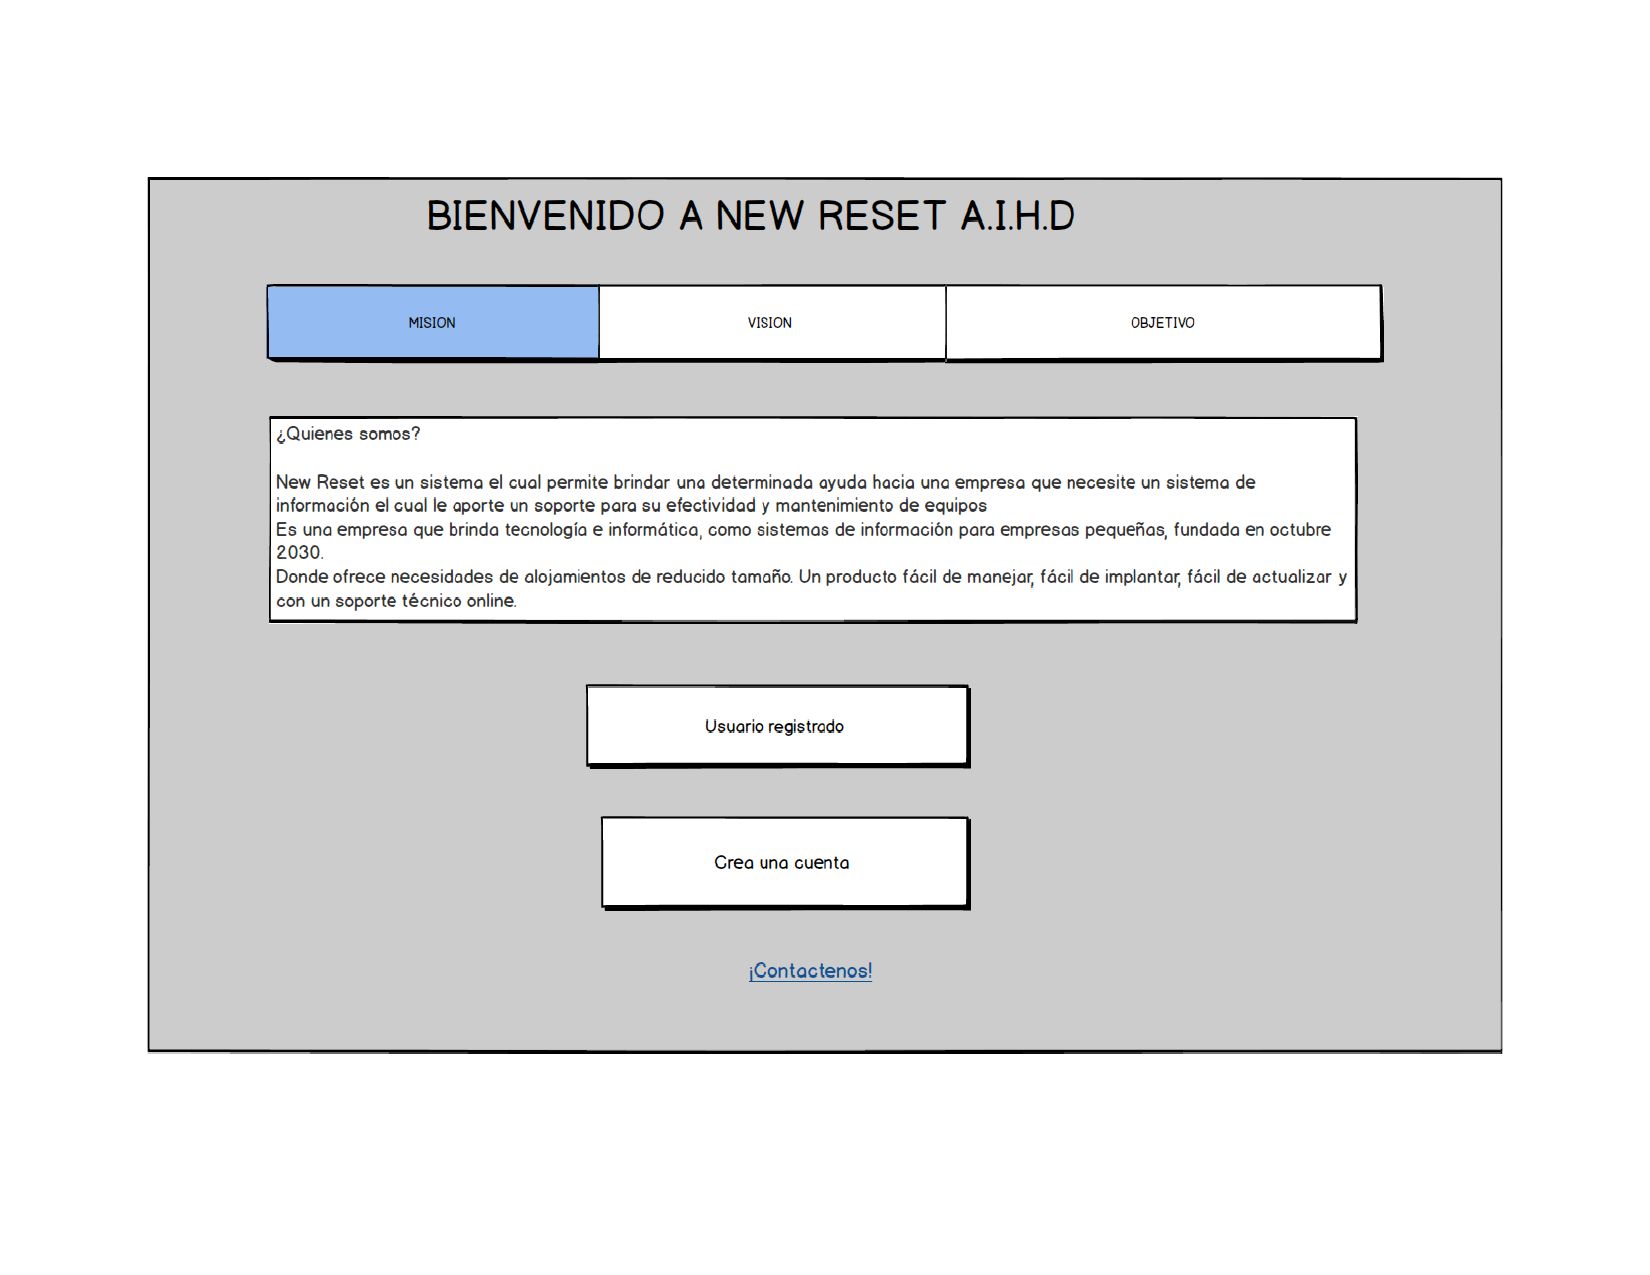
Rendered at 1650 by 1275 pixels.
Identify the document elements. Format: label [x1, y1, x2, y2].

picture [147, 177, 1503, 1054]
